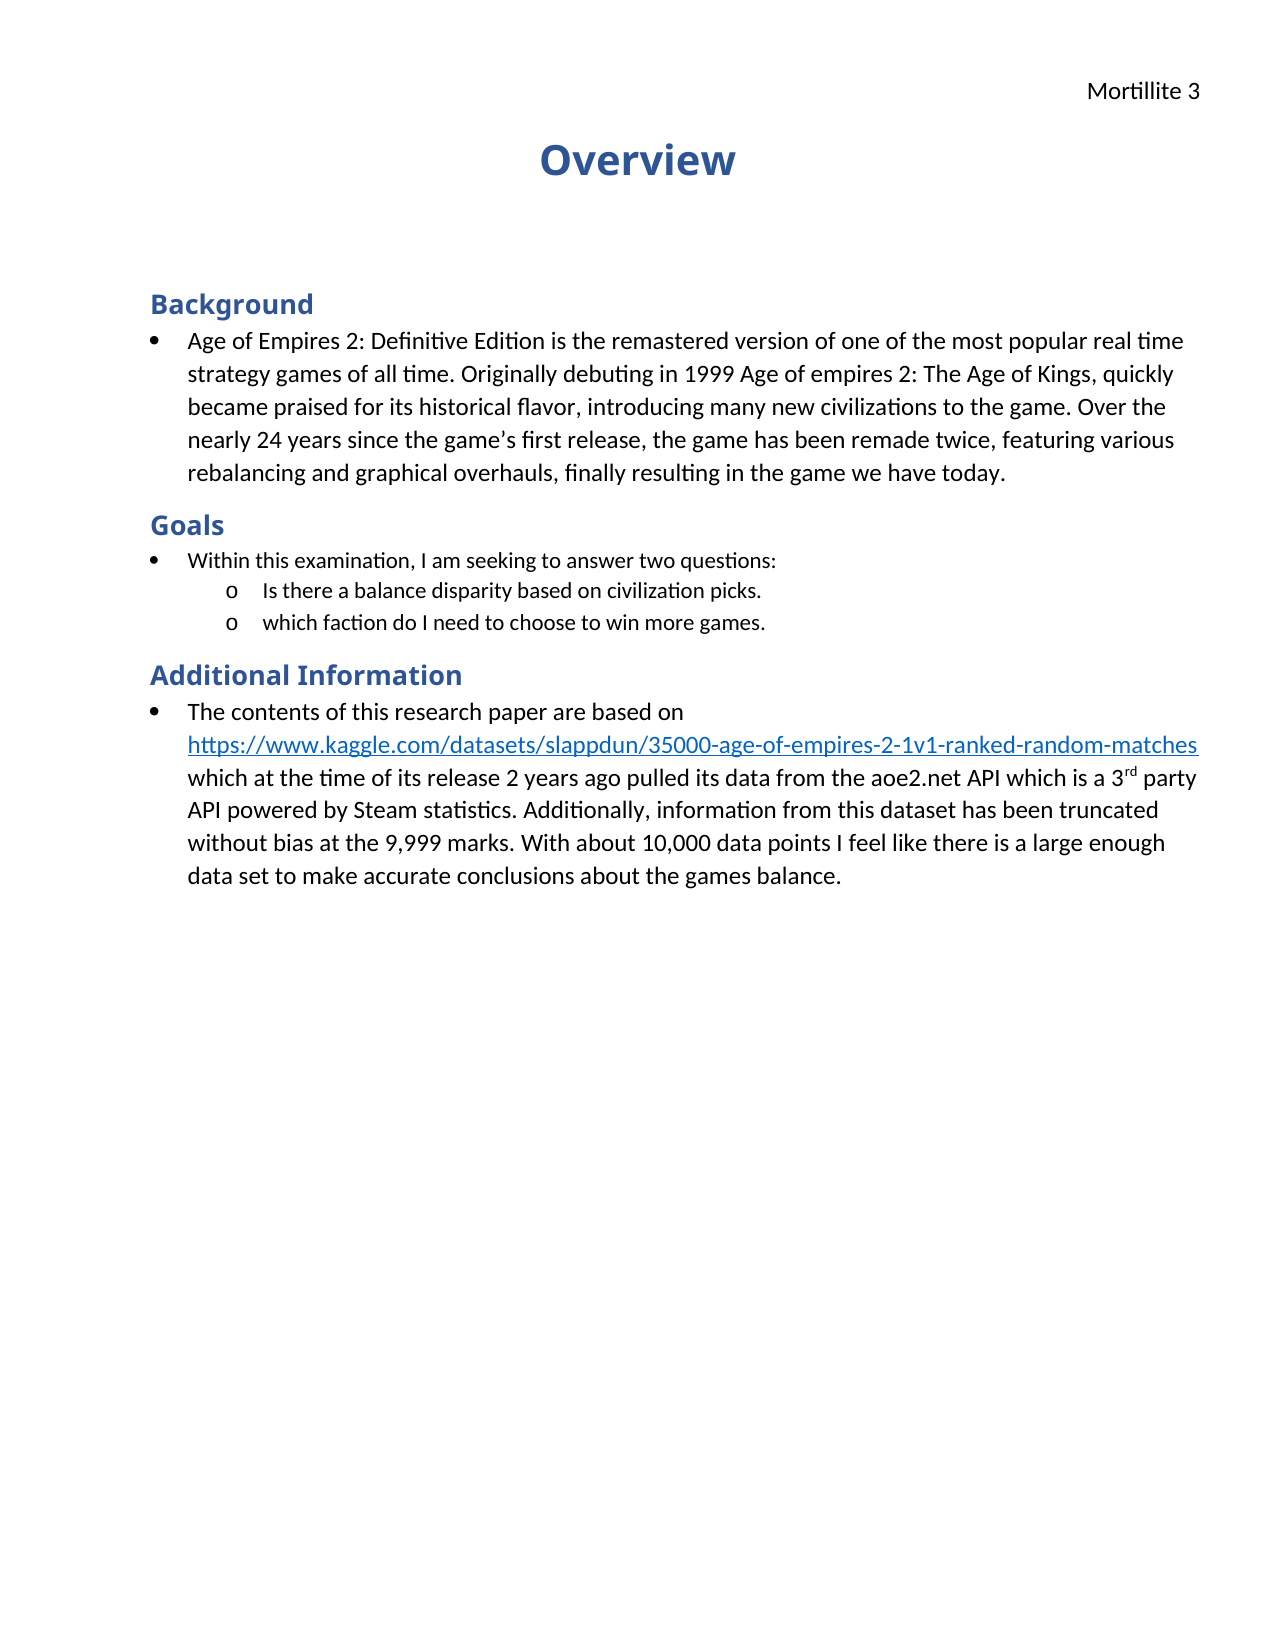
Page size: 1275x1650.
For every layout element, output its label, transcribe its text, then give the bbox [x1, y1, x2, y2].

list Within this examination, I am seeking to answer two questions: [150, 546, 1200, 574]
subtitle Overview [75, 131, 1200, 187]
subtitle Goals [75, 507, 1200, 543]
list which faction do I need to choose to win more games. [225, 608, 1200, 637]
list The contents of this research paper are based on https://www.kaggle.com/datasets/slappdun/35000-age-of-empires-2-1v1-ranked-random-matches which at the time of its release 2 years ago pulled its data from the aoe2.net API which is a 3rd party API powered by Steam statistics. Additionally, information from this dataset has been truncated without bias at the 9,999 marks. With about 10,000 data points I feel like there is a large enough data set to make accurate conclusions about the games balance. [150, 696, 1200, 891]
subtitle Additional Information [75, 656, 1200, 693]
list Is there a balance disparity based on civilization picks. [225, 577, 1200, 606]
list Age of Empires 2: Definitive Edition is the remastered version of one of the most popular real time strategy games of all time. Originally debuting in 1999 Age of empires 2: The Age of Kings, quickly became praised for its historical flavor, introducing many new civilizations to the game. Over the nearly 24 years since the game’s first release, the game has been remade twice, featuring various rebalancing and graphical overhauls, finally resulting in the game we have today. [150, 325, 1200, 487]
subtitle Background [75, 286, 1200, 322]
